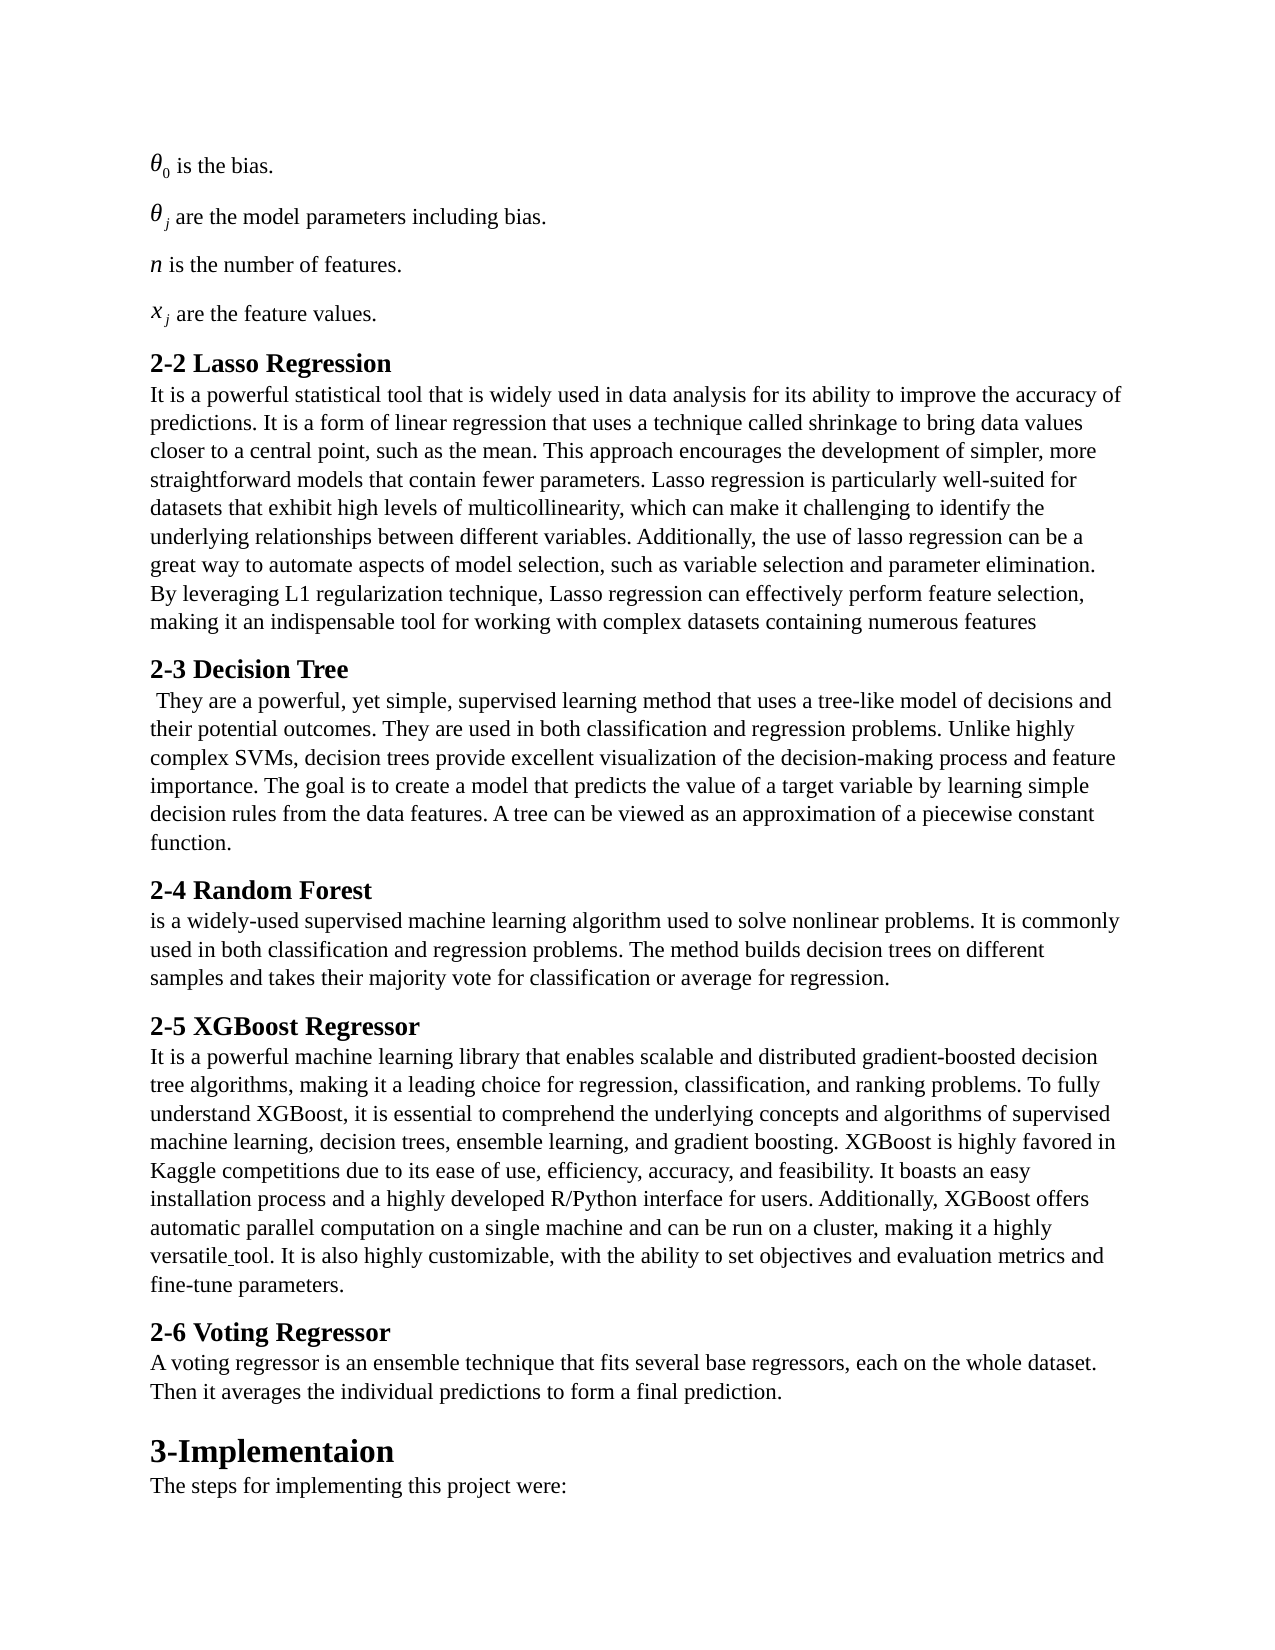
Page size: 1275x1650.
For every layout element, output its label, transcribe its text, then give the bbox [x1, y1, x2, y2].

text A voting regressor is an ensemble technique that fits several base regressors, each on the whole dataset. Then it averages the individual predictions to form a final prediction. [150, 1349, 1125, 1404]
subtitle 2-6 Voting Regressor [150, 1316, 1125, 1347]
text The steps for implementing this project were: [150, 1472, 1125, 1499]
text It is a powerful statistical tool that is widely used in data analysis for its ability to improve the accuracy of predictions. It is a form of linear regression that uses a technique called shrinkage to bring data values closer to a central point, such as the mean. This approach encourages the development of simpler, more straightforward models that contain fewer parameters. Lasso regression is particularly well-suited for datasets that exhibit high levels of multicollinearity, which can make it challenging to identify the underlying relationships between different variables. Additionally, the use of lasso regression can be a great way to automate aspects of model selection, such as variable selection and parameter elimination. By leveraging L1 regularization technique, Lasso regression can effectively perform feature selection, making it an indispensable tool for working with complex datasets containing numerous features [150, 381, 1125, 634]
text are the model parameters including bias. [150, 200, 1125, 231]
subtitle 2-3 Decision Tree [150, 653, 1125, 684]
subtitle 3-Implementaion [150, 1431, 1125, 1469]
text is a widely-used supervised machine learning algorithm used to solve nonlinear problems. It is commonly used in both classification and regression problems. The method builds decision trees on different samples and takes their majority vote for classification or average for regression. [150, 908, 1125, 991]
text It is a powerful machine learning library that enables scalable and distributed gradient-boosted decision tree algorithms, making it a leading choice for regression, classification, and ranking problems. To fully understand XGBoost, it is essential to comprehend the underlying concepts and algorithms of supervised machine learning, decision trees, ensemble learning, and gradient boosting. XGBoost is highly favored in Kaggle competitions due to its ease of use, efficiency, accuracy, and feasibility. It boasts an easy installation process and a highly developed R/Python interface for users. Additionally, XGBoost offers automatic parallel computation on a single machine and can be run on a cluster, making it a highly versatile tool. It is also highly customizable, with the ability to set objectives and evaluation metrics and fine-tune parameters. [150, 1043, 1125, 1297]
text They are a powerful, yet simple, supervised learning method that uses a tree-like model of decisions and their potential outcomes. They are used in both classification and regression problems. Unlike highly complex SVMs, decision trees provide excellent visualization of the decision-making process and feature importance. The goal is to create a model that predicts the value of a target variable by learning simple decision rules from the data features. A tree can be viewed as an approximation of a piecewise constant function. [150, 687, 1125, 855]
subtitle 2-4 Random Forest [150, 874, 1125, 905]
text is the bias. [150, 150, 1125, 181]
text is the number of features. [150, 250, 1125, 278]
text are the feature values. [150, 297, 1125, 328]
subtitle 2-2 Lasso Regression [150, 347, 1125, 378]
subtitle 2-5 XGBoost Regressor [150, 1009, 1125, 1041]
